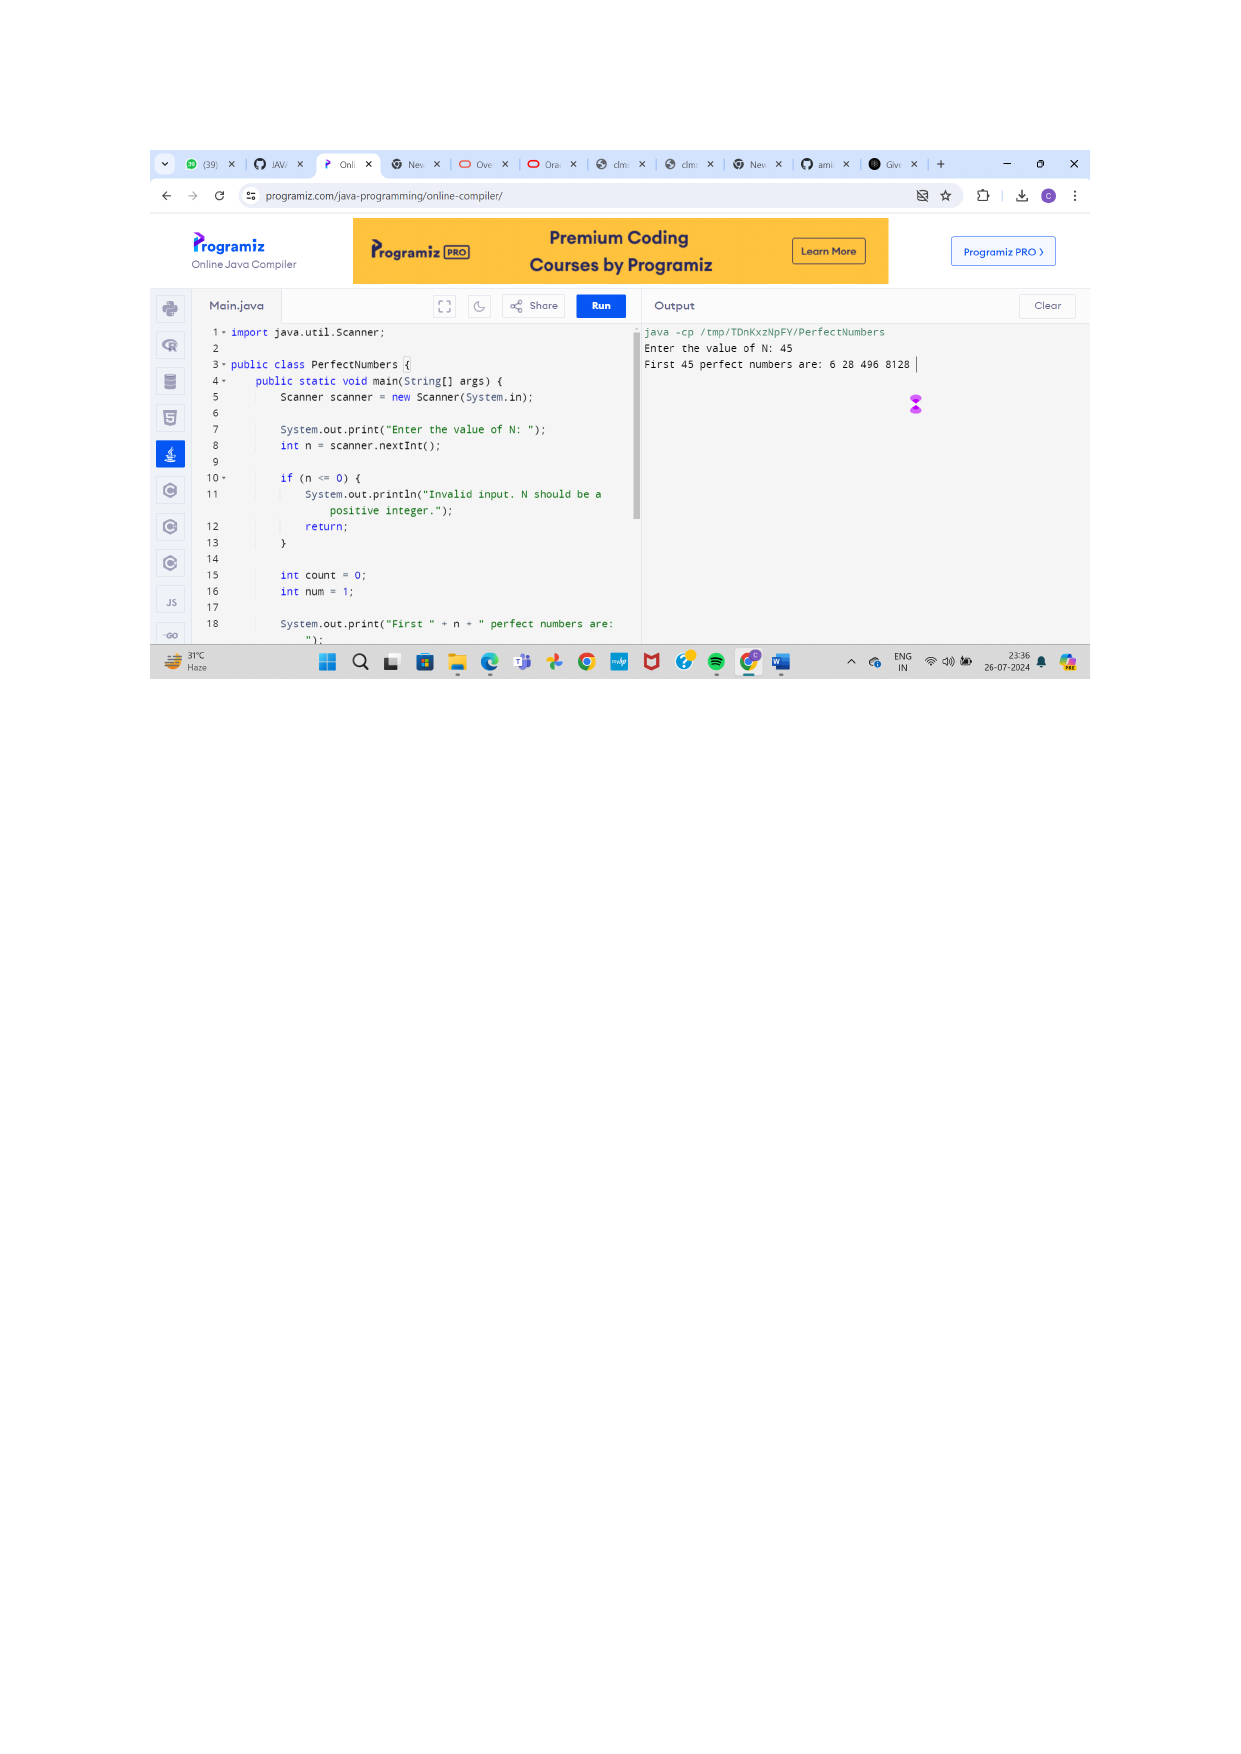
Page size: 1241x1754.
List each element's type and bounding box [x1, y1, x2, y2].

picture [150, 150, 1091, 679]
